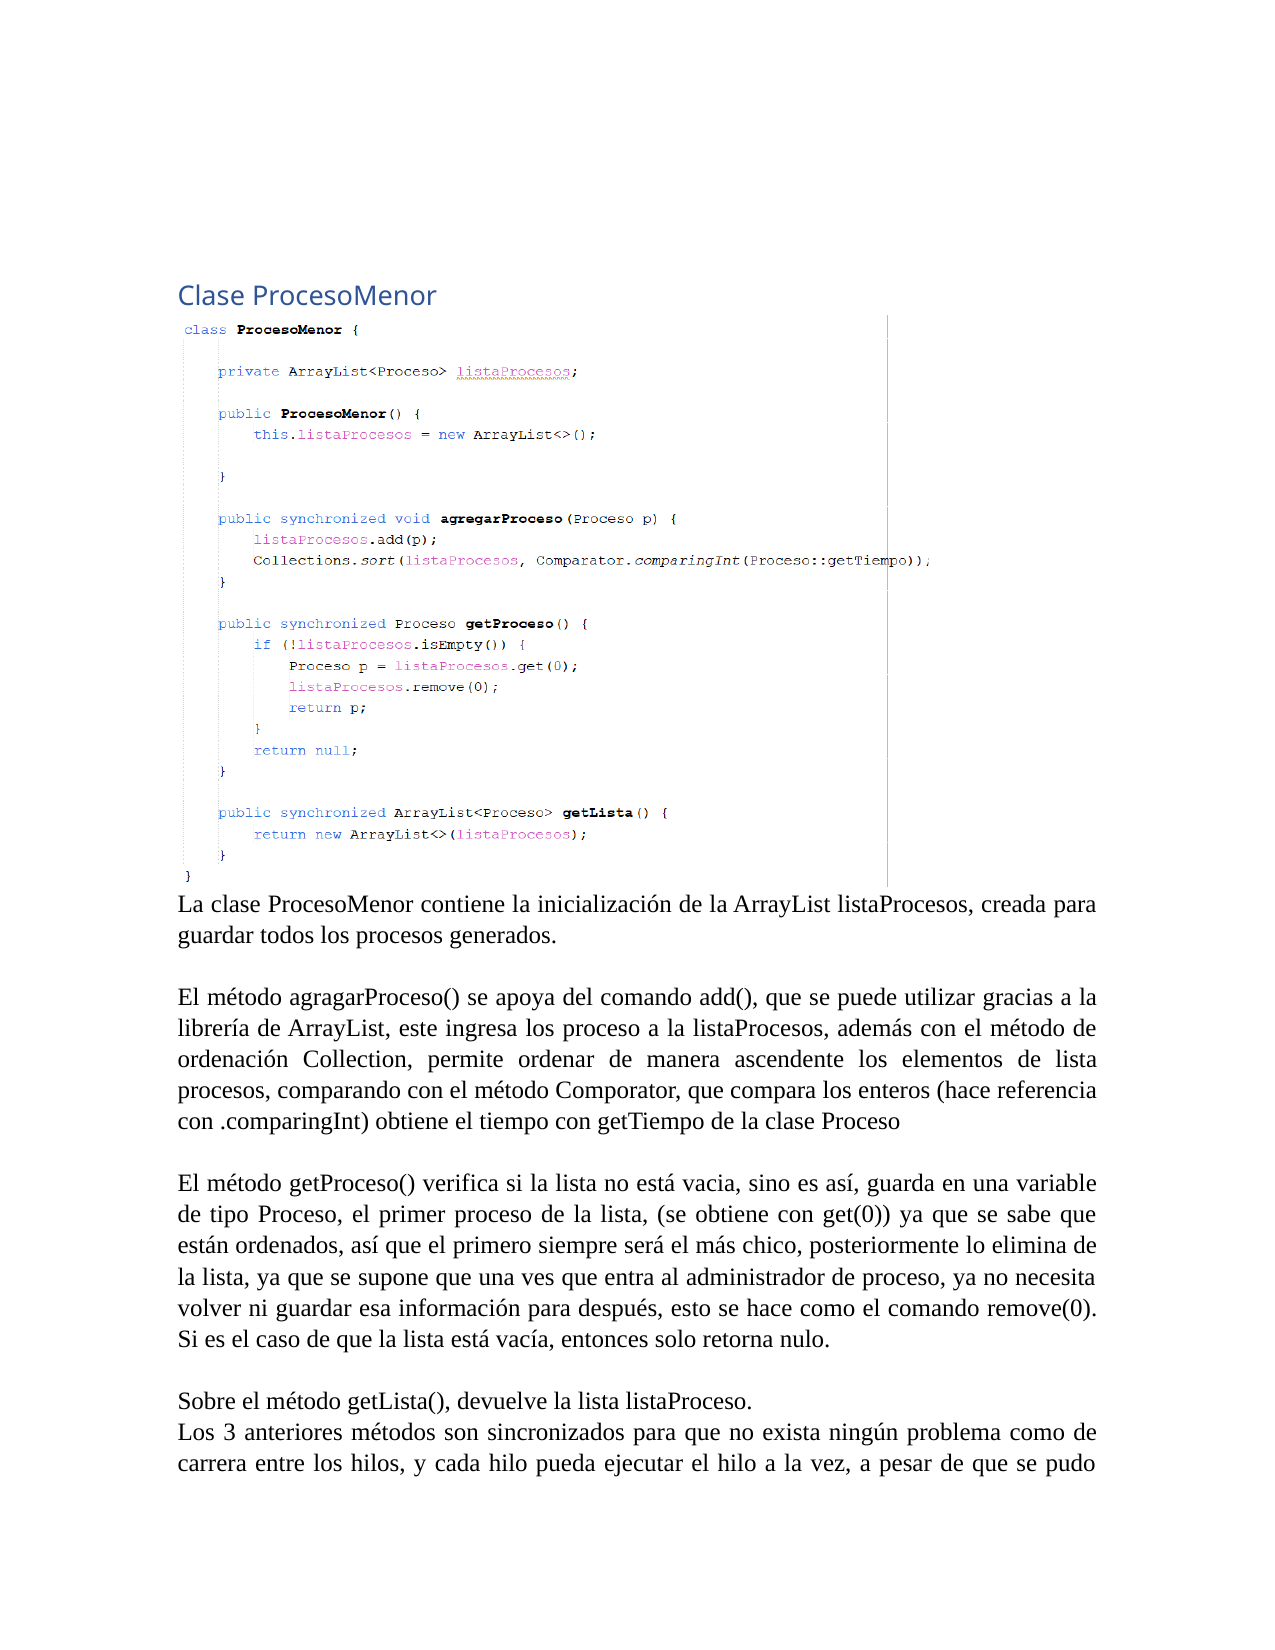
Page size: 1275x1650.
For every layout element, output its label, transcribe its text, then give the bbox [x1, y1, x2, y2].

text Sobre el método getLista(), devuelve la lista listaProceso. [177, 1386, 1098, 1414]
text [177, 1417, 1098, 1477]
text El método agragarProceso() se apoya del comando add(), que se puede utilizar gracias a la librería de ArrayList, este ingresa los proceso a la listaProcesos, además con el método de ordenación Collection, permite ordenar de manera ascendente los elementos de lista procesos, comparando con el método Comporator, que compara los enteros (hace referencia con .comparingInt) obtiene el tiempo con getTiempo de la clase Proceso [177, 982, 1098, 1135]
subtitle Clase ProcesoMenor [177, 276, 1098, 313]
picture [177, 315, 929, 887]
text El método getProceso() verifica si la lista no está vacia, sino es así, guarda en una variable de tipo Proceso, el primer proceso de la lista, (se obtiene con get(0)) ya que se sabe que están ordenados, así que el primero siempre será el más chico, posteriormente lo elimina de la lista, ya que se supone que una ves que entra al administrador de proceso, ya no necesita volver ni guardar esa información para después, esto se hace como el comando remove(0). Si es el caso de que la lista está vacía, entonces solo retorna nulo. [177, 1168, 1098, 1352]
text La clase ProcesoMenor contiene la inicialización de la ArrayList listaProcesos, creada para guardar todos los procesos generados. [177, 889, 1098, 949]
